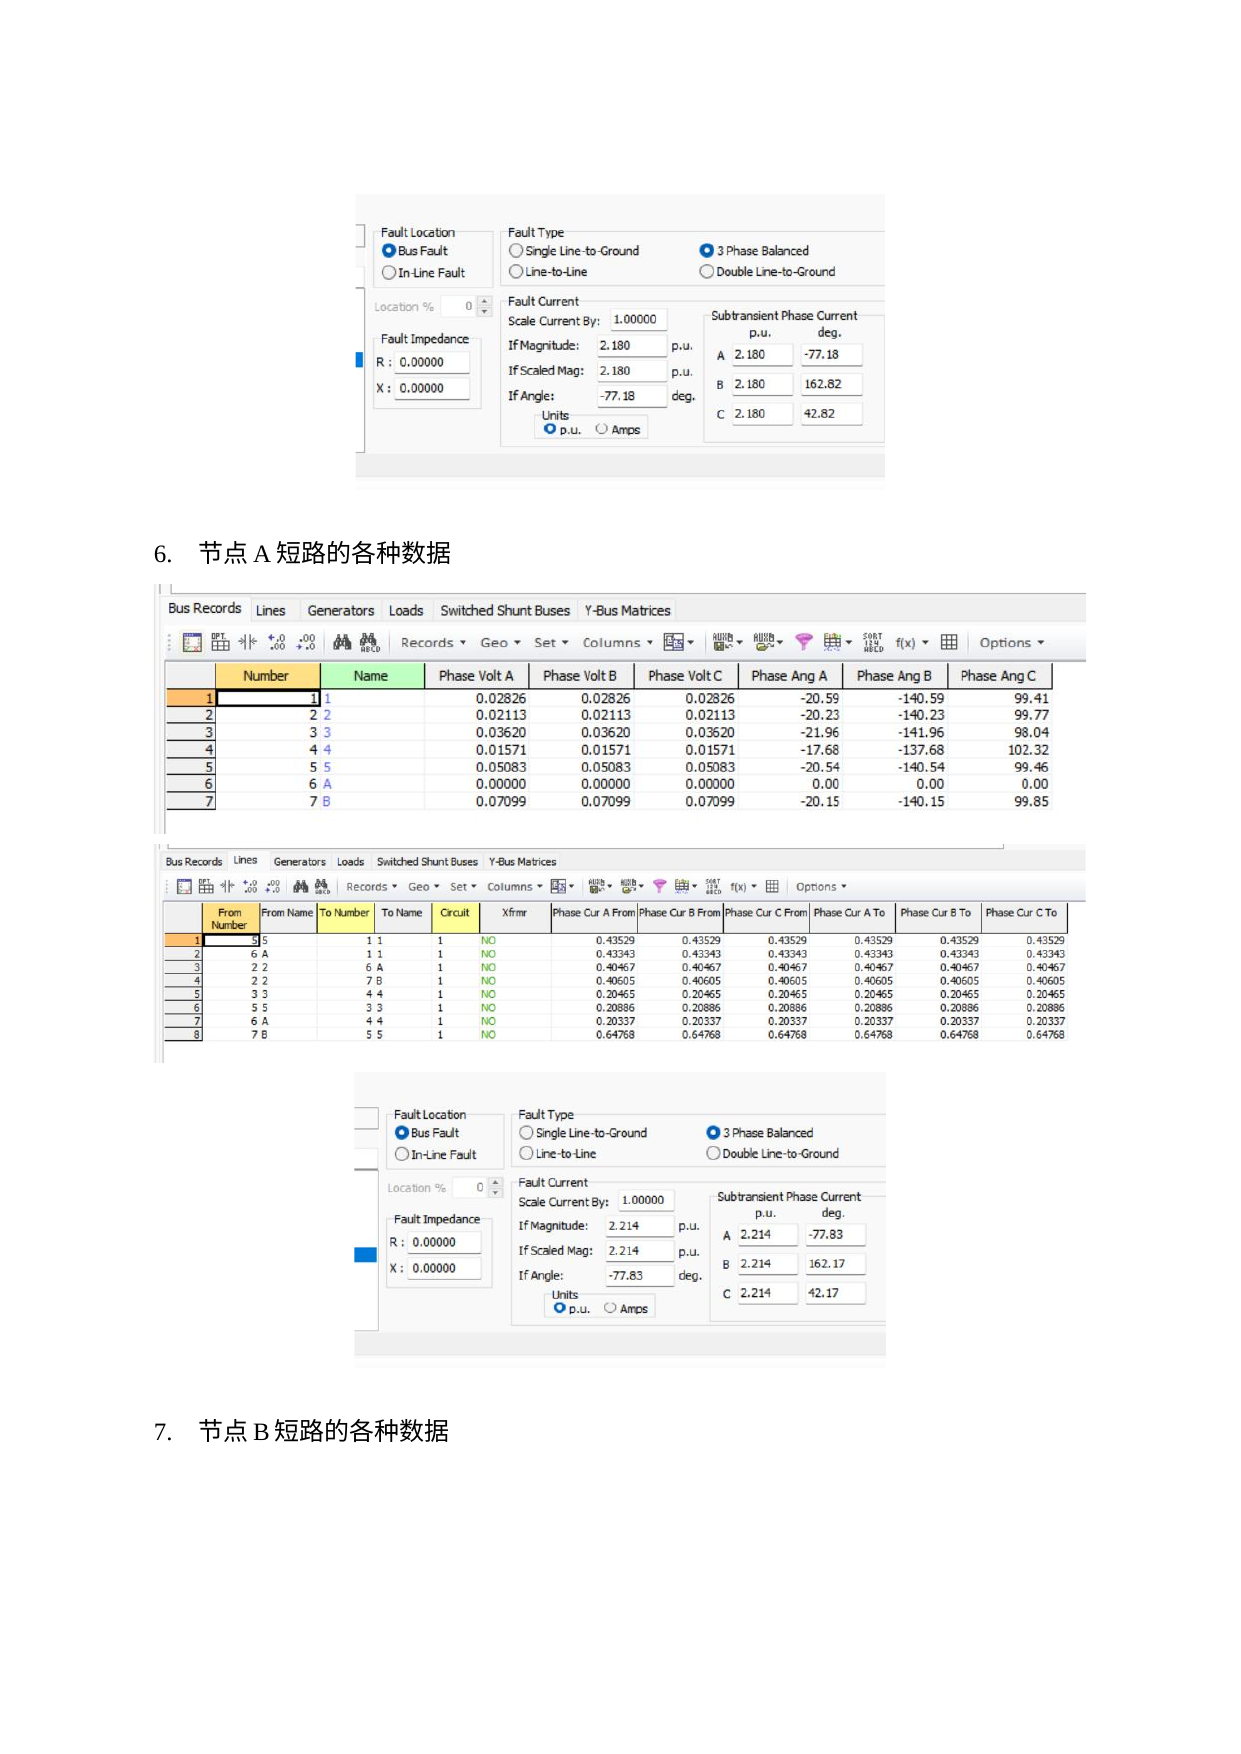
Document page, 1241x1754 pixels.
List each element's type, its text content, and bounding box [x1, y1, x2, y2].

picture [354, 1072, 886, 1368]
list 节点B短路的各种数据 [153, 1397, 1087, 1462]
picture [153, 844, 1086, 1063]
picture [153, 584, 1087, 834]
picture [355, 194, 885, 490]
list 节点A短路的各种数据 [153, 519, 1087, 584]
